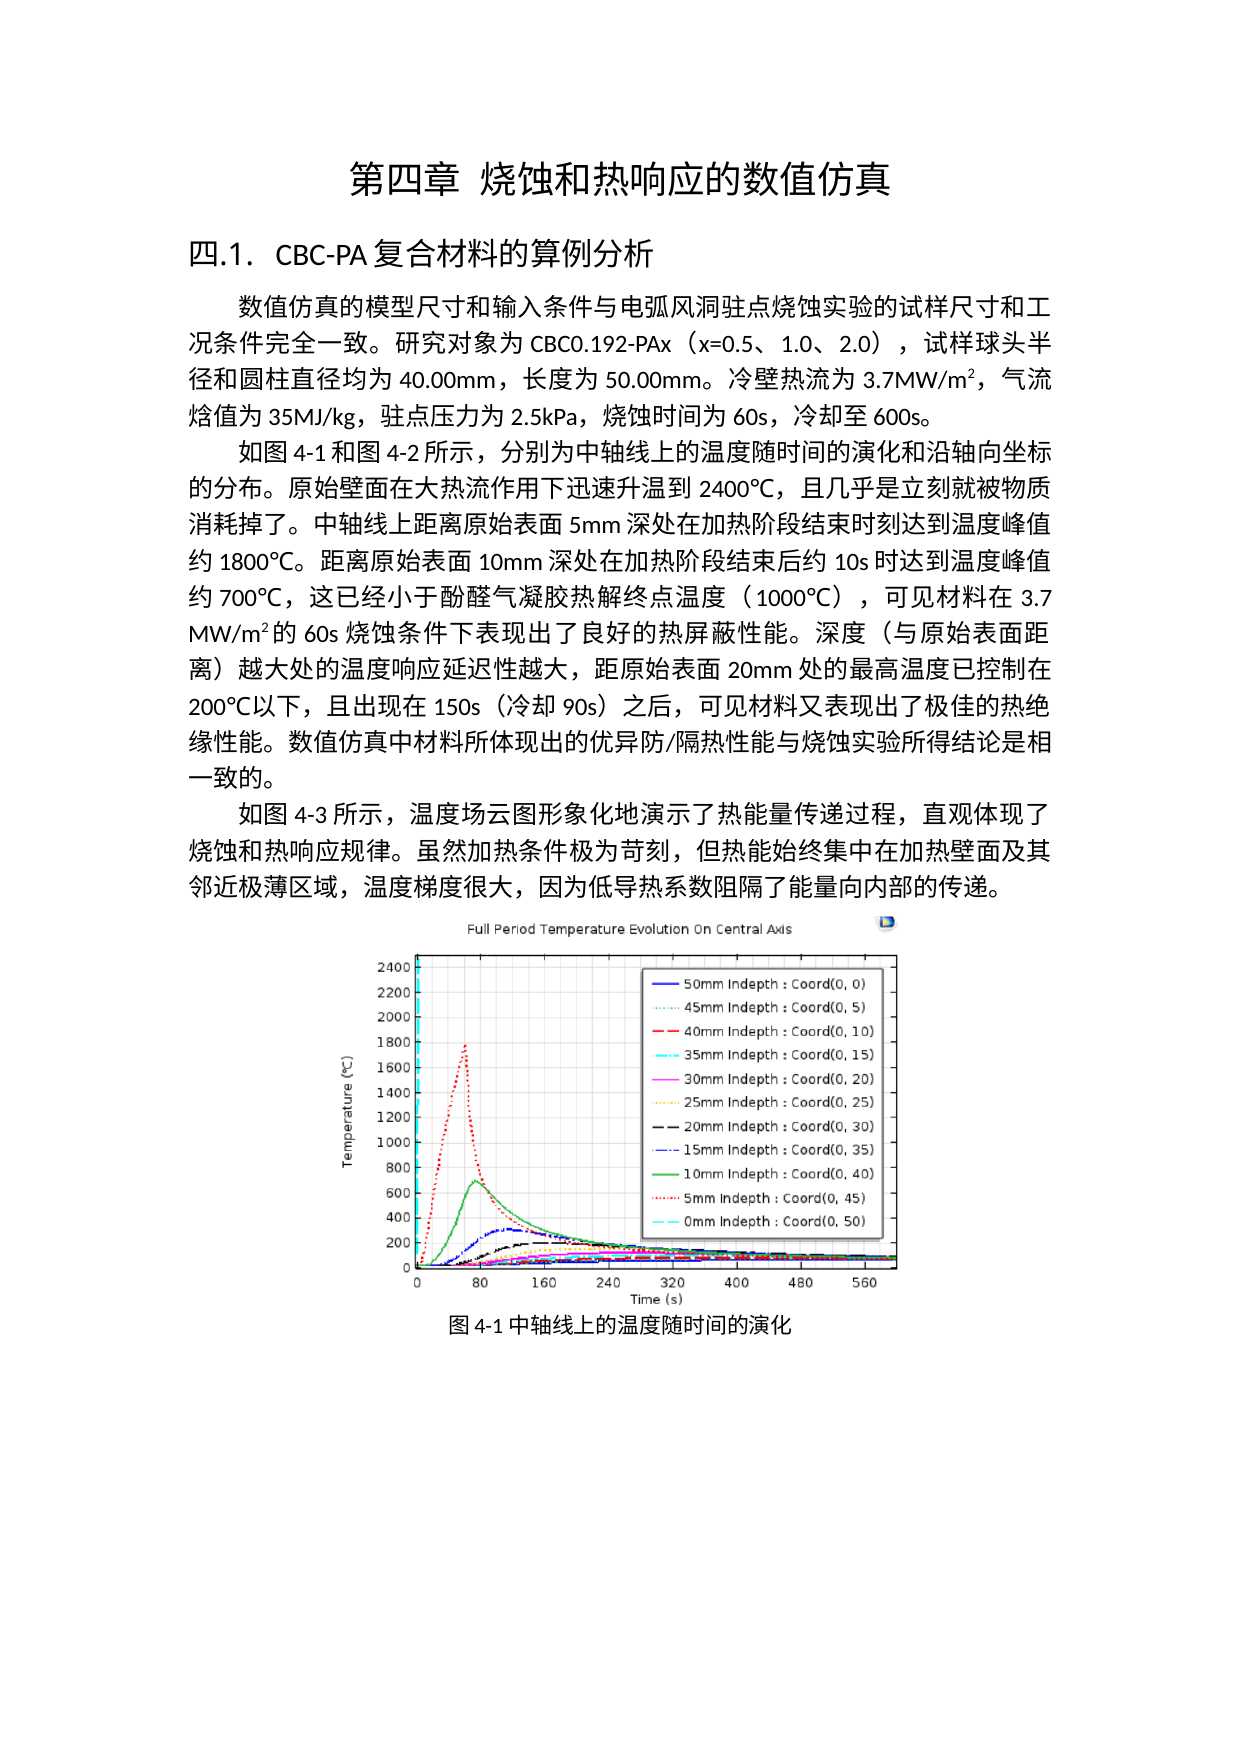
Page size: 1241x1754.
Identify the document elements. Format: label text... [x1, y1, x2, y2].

subtitle CBC-PA复合材料的算例分析 [188, 229, 1052, 275]
subtitle 烧蚀和热响应的数值仿真 [188, 150, 1052, 204]
text 如图4-3所示，温度场云图形象化地演示了热能量传递过程，直观体现了烧蚀和热响应规律。虽然加热条件极为苛刻，但热能始终集中在加热壁面及其邻近极薄区域，温度梯度很大，因为低导热系数阻隔了能量向内部的传递。 [188, 795, 1052, 903]
text 图4-1 中轴线上的温度随时间的演化 [188, 1308, 1052, 1340]
picture [334, 916, 906, 1309]
text 数值仿真的模型尺寸和输入条件与电弧风洞驻点烧蚀实验的试样尺寸和工况条件完全一致。研究对象为CBC0.192-PAx（x=0.5、1.0、2.0），试样球头半径和圆柱直径均为40.00mm，长度为50.00mm。冷壁热流为3.7MW/m2，气流焓值为35MJ/kg，驻点压力为2.5kPa，烧蚀时间为60s，冷却至600s。 [188, 287, 1052, 432]
text 如图4-1和图4-2所示，分别为中轴线上的温度随时间的演化和沿轴向坐标的分布。原始壁面在大热流作用下迅速升温到2400℃，且几乎是立刻就被物质消耗掉了。中轴线上距离原始表面5mm深处在加热阶段结束时刻达到温度峰值约1800℃。距离原始表面10mm深处在加热阶段结束后约10s时达到温度峰值约700℃，这已经小于酚醛气凝胶热解终点温度（1000℃），可见材料在3.7 MW/m2的60s烧蚀条件下表现出了良好的热屏蔽性能。深度（与原始表面距离）越大处的温度响应延迟性越大，距原始表面20mm处的最高温度已控制在200℃以下，且出现在150s（冷却90s）之后，可见材料又表现出了极佳的热绝缘性能。数值仿真中材料所体现出的优异防/隔热性能与烧蚀实验所得结论是相一致的。 [188, 432, 1052, 795]
